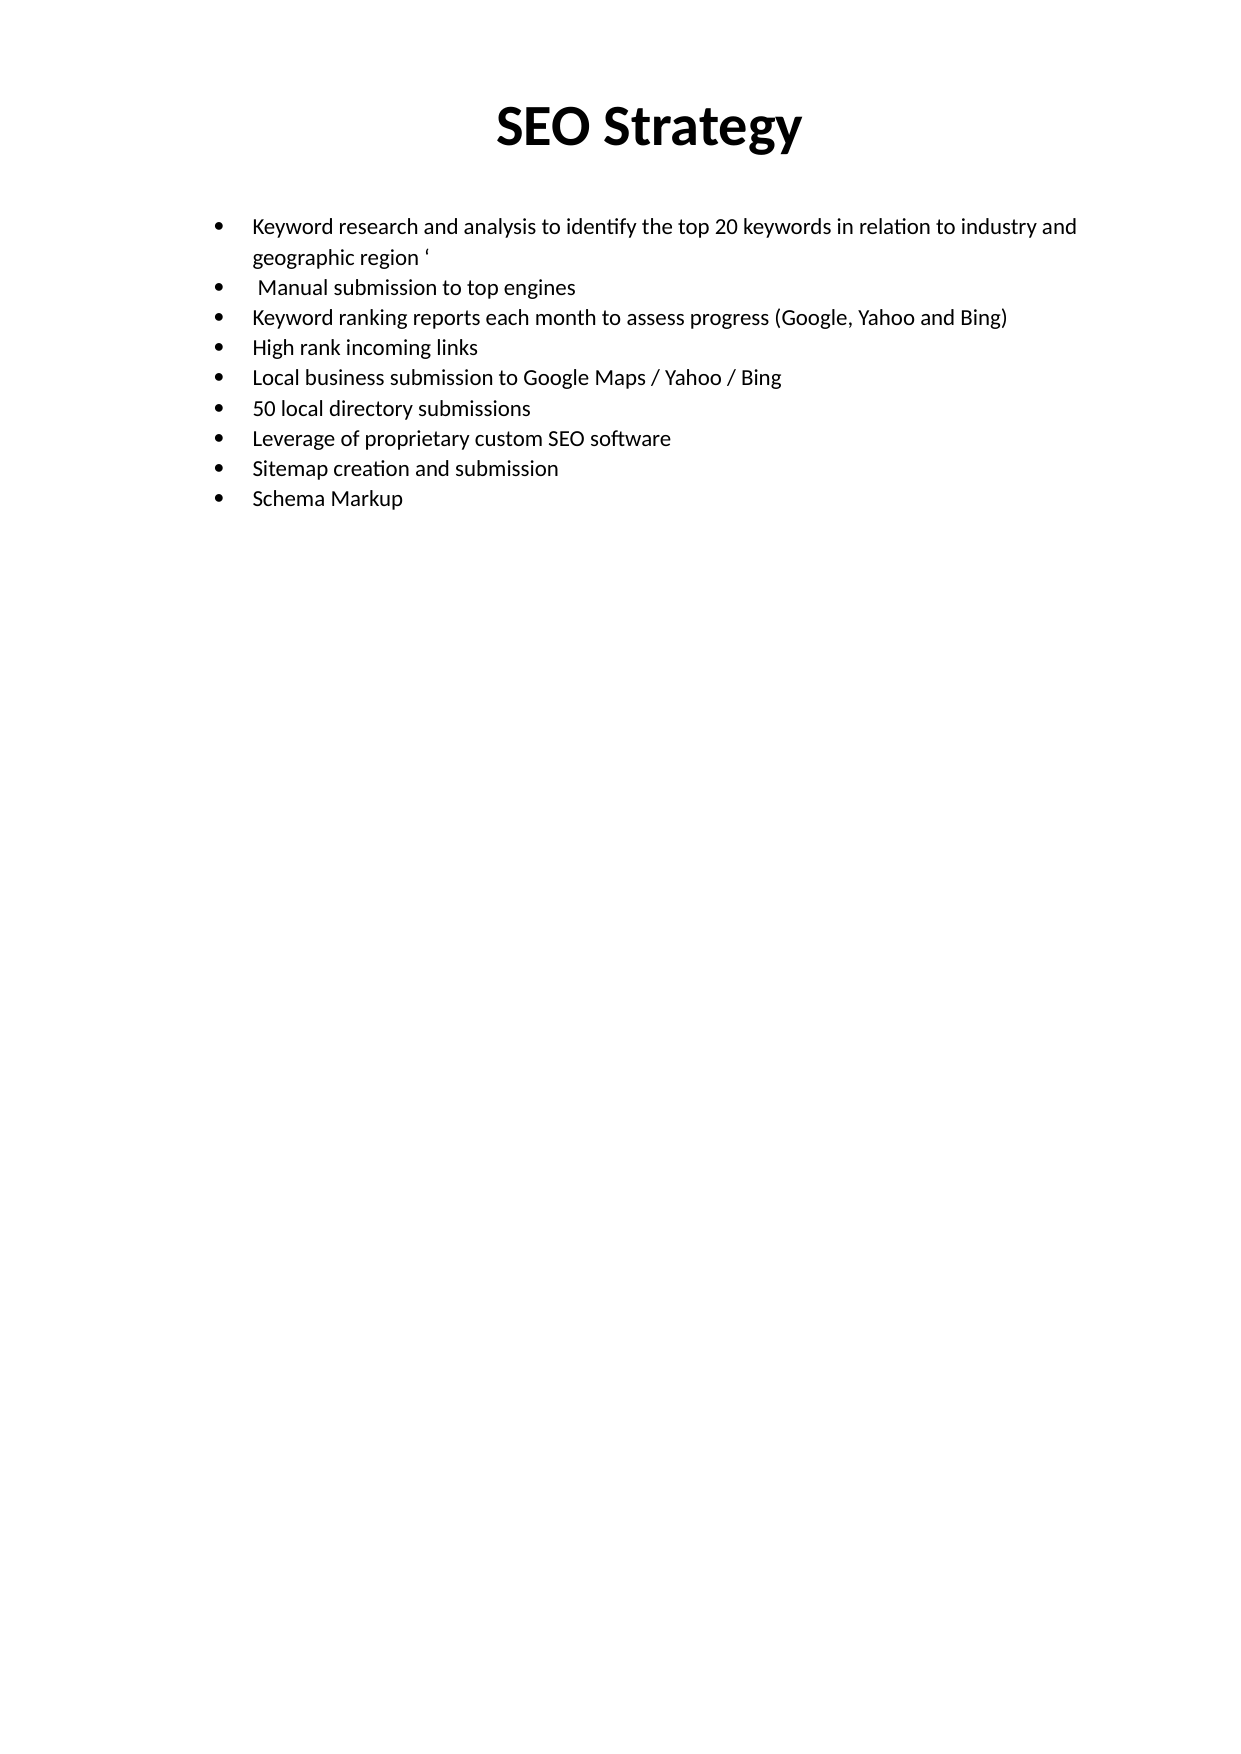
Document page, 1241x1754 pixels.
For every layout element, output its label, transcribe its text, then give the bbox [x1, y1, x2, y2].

list Manual submission to top engines [215, 273, 1122, 301]
text SEO Strategy [177, 89, 1122, 160]
list High rank incoming links [215, 333, 1122, 361]
list Keyword research and analysis to identify the top 20 keywords in relation to industry and geographic region ‘ [215, 212, 1122, 271]
list 50 local directory submissions [215, 394, 1122, 422]
list Leverage of proprietary custom SEO software [215, 424, 1122, 452]
list Schema Markup [215, 484, 1122, 512]
list Sitemap creation and submission [215, 454, 1122, 482]
list Local business submission to Google Maps / Yahoo / Bing [215, 363, 1122, 391]
list Keyword ranking reports each month to assess progress (Google, Yahoo and Bing) [215, 303, 1122, 331]
